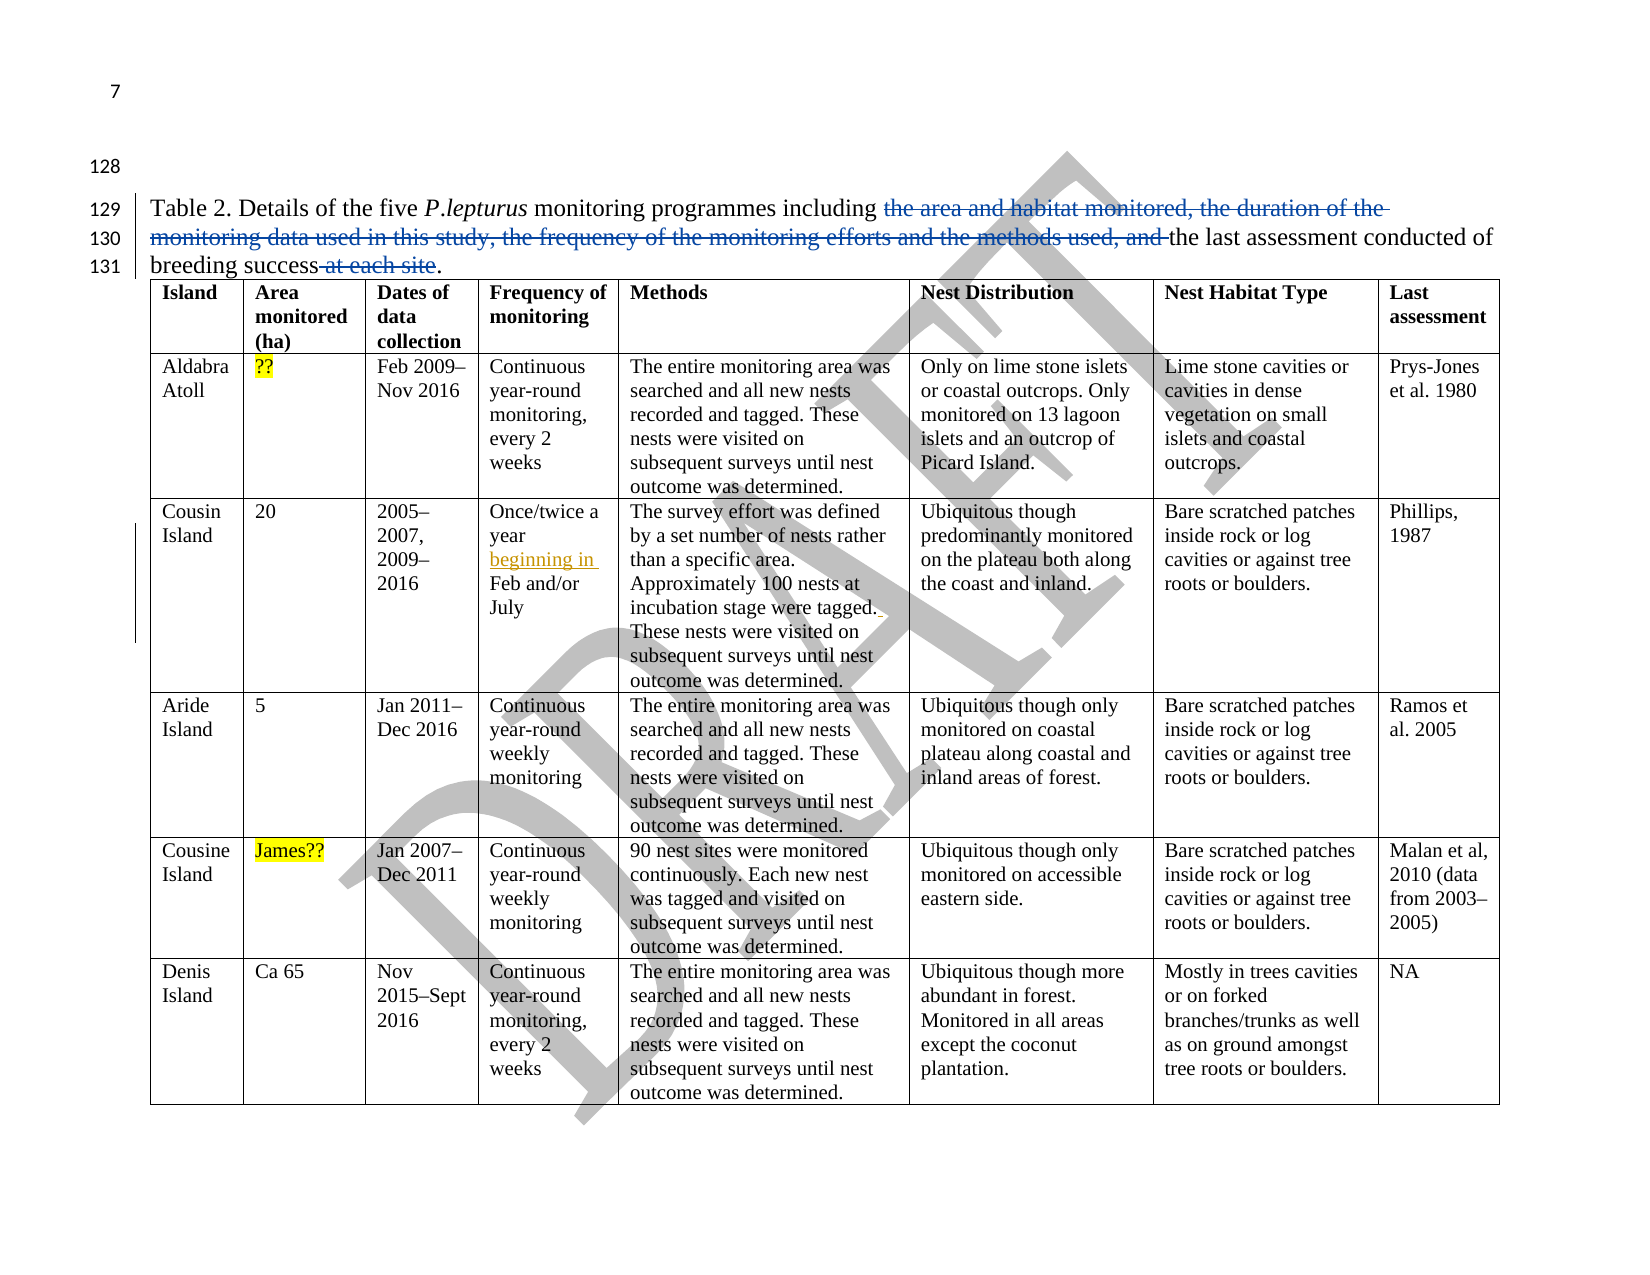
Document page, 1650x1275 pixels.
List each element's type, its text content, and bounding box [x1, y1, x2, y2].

table_cell Nov 2015–Sept 2016 [366, 959, 478, 1104]
table_cell 2005–2007, 2009–2016 [366, 499, 478, 692]
table_cell Cousine Island [151, 838, 243, 958]
table_cell 5 [244, 693, 365, 837]
table_cell Continuous year-round weekly monitoring [479, 693, 618, 837]
table_header Methods [619, 280, 909, 353]
table_cell Ubiquitous though only monitored on accessible eastern side. [910, 838, 1153, 958]
table_cell 20 [244, 499, 365, 692]
table_cell The survey effort was defined by a set number of nests rather than a specific area. Approximately 100 nests at incubation stage were tagged.These nests were visited on subsequent surveys until nest outcome was determined. [619, 499, 909, 692]
table_cell Continuous year-round monitoring, every 2 weeks [479, 959, 618, 1104]
table_cell Aldabra Atoll [151, 354, 243, 498]
table_cell Malan et al, 2010 (data from 2003–2005) [1379, 838, 1499, 958]
table_cell Lime stone cavities or cavities in dense vegetation on small islets and coastal outcrops. [1154, 354, 1378, 498]
table_cell Ramos et al. 2005 [1379, 693, 1499, 837]
table_header Nest Distribution [910, 280, 1153, 353]
table_cell Aride Island [151, 693, 243, 837]
table_cell Ubiquitous though only monitored on coastal plateau along coastal and inland areas of forest. [910, 693, 1153, 837]
table_cell Bare scratched patches inside rock or log cavities or against tree roots or boulders. [1154, 499, 1378, 692]
table_cell Only on lime stone islets or coastal outcrops. Only monitored on 13 lagoon islets and an outcrop of Picard Island. [910, 354, 1153, 498]
table_cell Bare scratched patches inside rock or log cavities or against tree roots or boulders. [1154, 693, 1378, 837]
text Table 2. Details of the five P.lepturus monitoring programmes including the last assessment conducted of breeding success. [150, 193, 1500, 279]
table_cell Denis Island [151, 959, 243, 1104]
table_cell James?? [244, 838, 365, 958]
table_header Area monitored (ha) [244, 280, 365, 353]
table_cell Bare scratched patches inside rock or log cavities or against tree roots or boulders. [1154, 838, 1378, 958]
table_cell Ubiquitous though more abundant in forest. Monitored in all areas except the coconut plantation. [910, 959, 1153, 1104]
table_header Island [151, 280, 243, 353]
table_cell The entire monitoring area was searched and all new nests recorded and tagged. These nests were visited on subsequent surveys until nest outcome was determined. [619, 354, 909, 498]
table_cell Ca 65 [244, 959, 365, 1104]
table_cell The entire monitoring area was searched and all new nests recorded and tagged. These nests were visited on subsequent surveys until nest outcome was determined. [619, 959, 909, 1104]
table_header Dates of data collection [366, 280, 478, 353]
table_cell Phillips, 1987 [1379, 499, 1499, 692]
table_cell Ubiquitous though predominantly monitored on the plateau both along the coast and inland. [910, 499, 1153, 692]
table_header Nest Habitat Type [1154, 280, 1378, 353]
table_header Last assessment [1379, 280, 1499, 353]
table_cell Once/twice a year Feb and/or July [479, 499, 618, 692]
table_cell 90 nest sites were monitored continuously. Each new nest was tagged and visited on subsequent surveys until nest outcome was determined. [619, 838, 909, 958]
table_cell Mostly in trees cavities or on forked branches/trunks as well as on ground amongst tree roots or boulders. [1154, 959, 1378, 1104]
table_cell Feb 2009– Nov 2016 [366, 354, 478, 498]
table_cell Jan 2007– Dec 2011 [366, 838, 478, 958]
table_cell NA [1379, 959, 1499, 1104]
table_cell Jan 2011– Dec 2016 [366, 693, 478, 837]
table_cell The entire monitoring area was searched and all new nests recorded and tagged. These nests were visited on subsequent surveys until nest outcome was determined. [619, 693, 909, 837]
table_cell Cousin Island [151, 499, 243, 692]
table_cell Prys-Jones et al. 1980 [1379, 354, 1499, 498]
table_header Frequency of monitoring [479, 280, 618, 353]
table_cell Continuous year-round monitoring, every 2 weeks [479, 354, 618, 498]
table_cell Continuous year-round weekly monitoring [479, 838, 618, 958]
table_cell ?? [244, 354, 365, 498]
